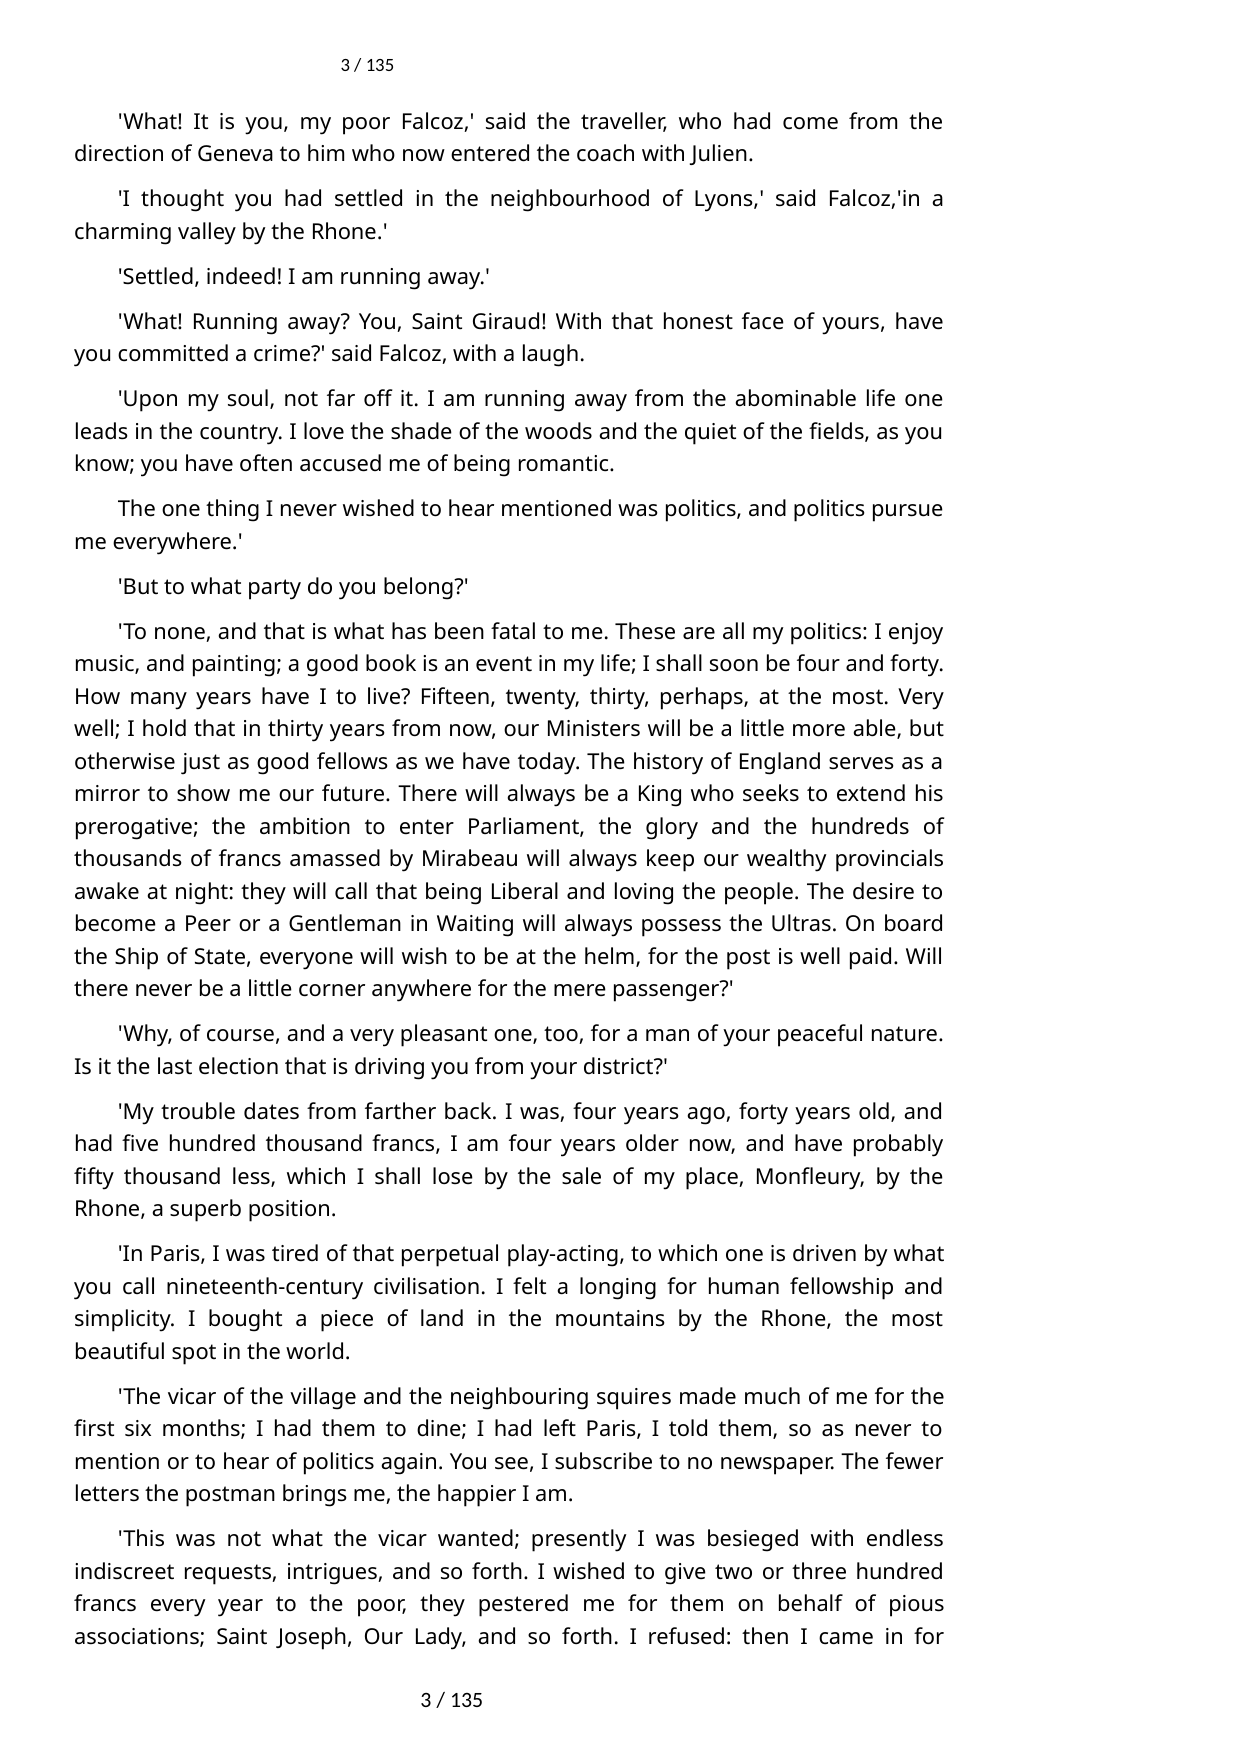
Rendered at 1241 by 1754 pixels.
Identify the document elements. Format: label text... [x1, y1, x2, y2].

text 'The vicar of the village and the neighbouring squires made much of me for the first six months; I had them to dine; I had left Paris, I told them, so as never to mention or to hear of politics again. You see, I subscribe to no newspaper. The fewer letters the postman brings me, the happier I am. [74, 1379, 945, 1509]
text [74, 1522, 945, 1652]
text 'My trouble dates from farther back. I was, four years ago, forty years old, and had five hundred thousand francs, I am four years older now, and have probably fifty thousand less, which I shall lose by the sale of my place, Monfleury, by the Rhone, a superb position. [74, 1094, 945, 1224]
text 'But to what party do you belong?' [74, 569, 945, 602]
text The one thing I never wished to hear mentioned was politics, and politics pursue me everywhere.' [74, 492, 945, 557]
text 'What! It is you, my poor Falcoz,' said the traveller, who had come from the direction of Geneva to him who now entered the coach with Julien. [74, 104, 945, 169]
text 'Settled, indeed! I am running away.' [74, 259, 945, 292]
text 'To none, and that is what has been fatal to me. These are all my politics: I enjoy music, and painting; a good book is an event in my life; I shall soon be four and forty. How many years have I to live? Fifteen, twenty, thirty, perhaps, at the most. Very well; I hold that in thirty years from now, our Ministers will be a little more able, but otherwise just as good fellows as we have today. The history of England serves as a mirror to show me our future. There will always be a King who seeks to extend his prerogative; the ambition to enter Parliament, the glory and the hundreds of thousands of francs amassed by Mirabeau will always keep our wealthy provincials awake at night: they will call that being Liberal and loving the people. The desire to become a Peer or a Gentleman in Waiting will always possess the Ultras. On board the Ship of State, everyone will wish to be at the helm, for the post is well paid. Will there never be a little corner anywhere for the mere passenger?' [74, 614, 945, 1004]
text 'Upon my soul, not far off it. I am running away from the abominable life one leads in the country. I love the shade of the woods and the quiet of the fields, as you know; you have often accused me of being romantic. [74, 382, 945, 479]
text 'What! Running away? You, Saint Giraud! With that honest face of yours, have you committed a crime?' said Falcoz, with a laugh. [74, 304, 945, 369]
text 'Why, of course, and a very pleasant one, too, for a man of your peaceful nature. Is it the last election that is driving you from your district?' [74, 1017, 945, 1082]
text 'In Paris, I was tired of that perpetual play-acting, to which one is driven by what you call nineteenth-century civilisation. I felt a longing for human fellowship and simplicity. I bought a piece of land in the mountains by the Rhone, the most beautiful spot in the world. [74, 1237, 945, 1367]
text 'I thought you had settled in the neighbourhood of Lyons,' said Falcoz,'in a charming valley by the Rhone.' [74, 182, 945, 247]
